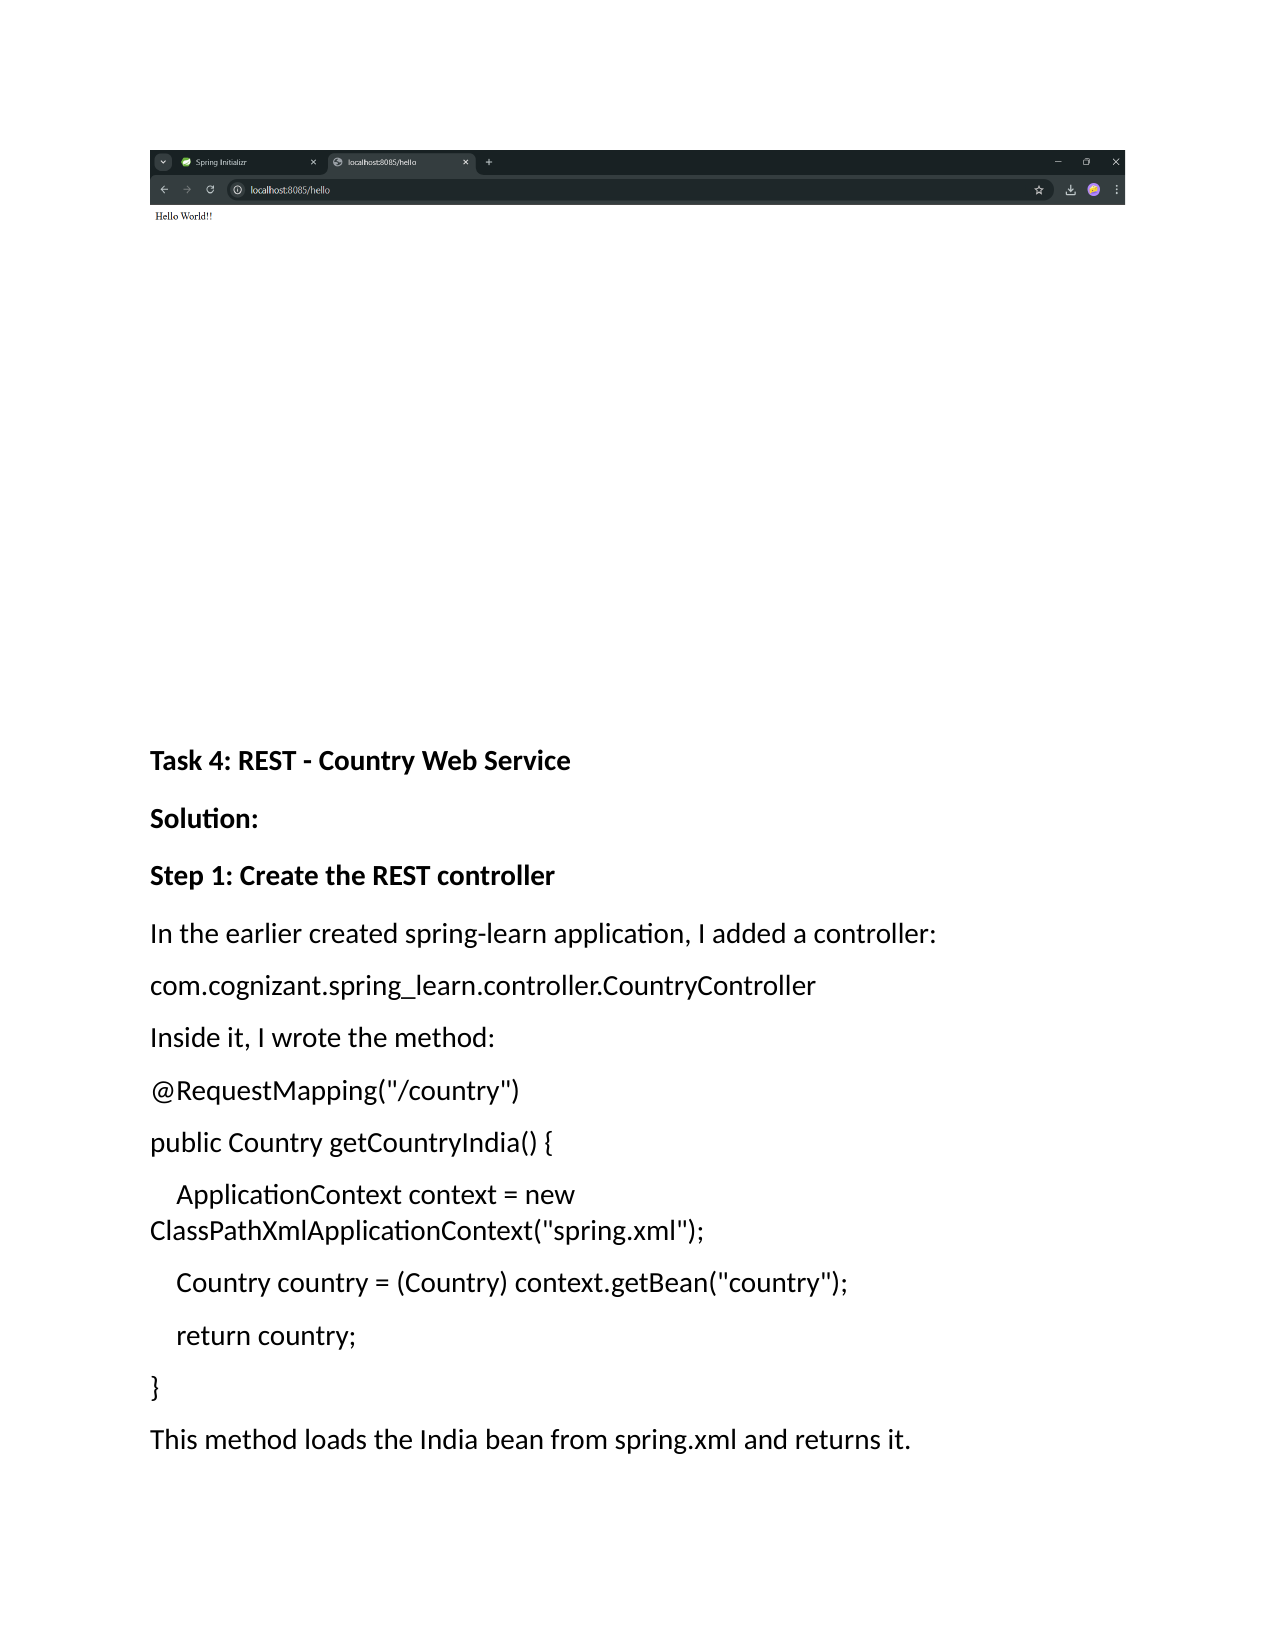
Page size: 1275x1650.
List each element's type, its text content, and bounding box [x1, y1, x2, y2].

text } [150, 1369, 1125, 1404]
text Country country = (Country) context.getBean("country"); [150, 1264, 1125, 1300]
picture [150, 150, 1125, 670]
text @RequestMapping("/country") [150, 1072, 1125, 1107]
text ApplicationContext context = new ClassPathXmlApplicationContext("spring.xml"); [150, 1176, 1125, 1248]
text In the earlier created spring-learn application, I added a controller: [150, 915, 1125, 951]
text return country; [150, 1317, 1125, 1352]
text Step 1: Create the REST controller [150, 857, 1125, 893]
text Solution: [150, 800, 1125, 835]
text com.cognizant.spring_learn.controller.CountryController [150, 967, 1125, 1003]
text public Country getCountryIndia() { [150, 1124, 1125, 1160]
text This method loads the India bean from spring.xml and returns it. [150, 1421, 1125, 1457]
text Task 4: REST - Country Web Service [150, 742, 1125, 778]
text Inside it, I wrote the method: [150, 1019, 1125, 1055]
